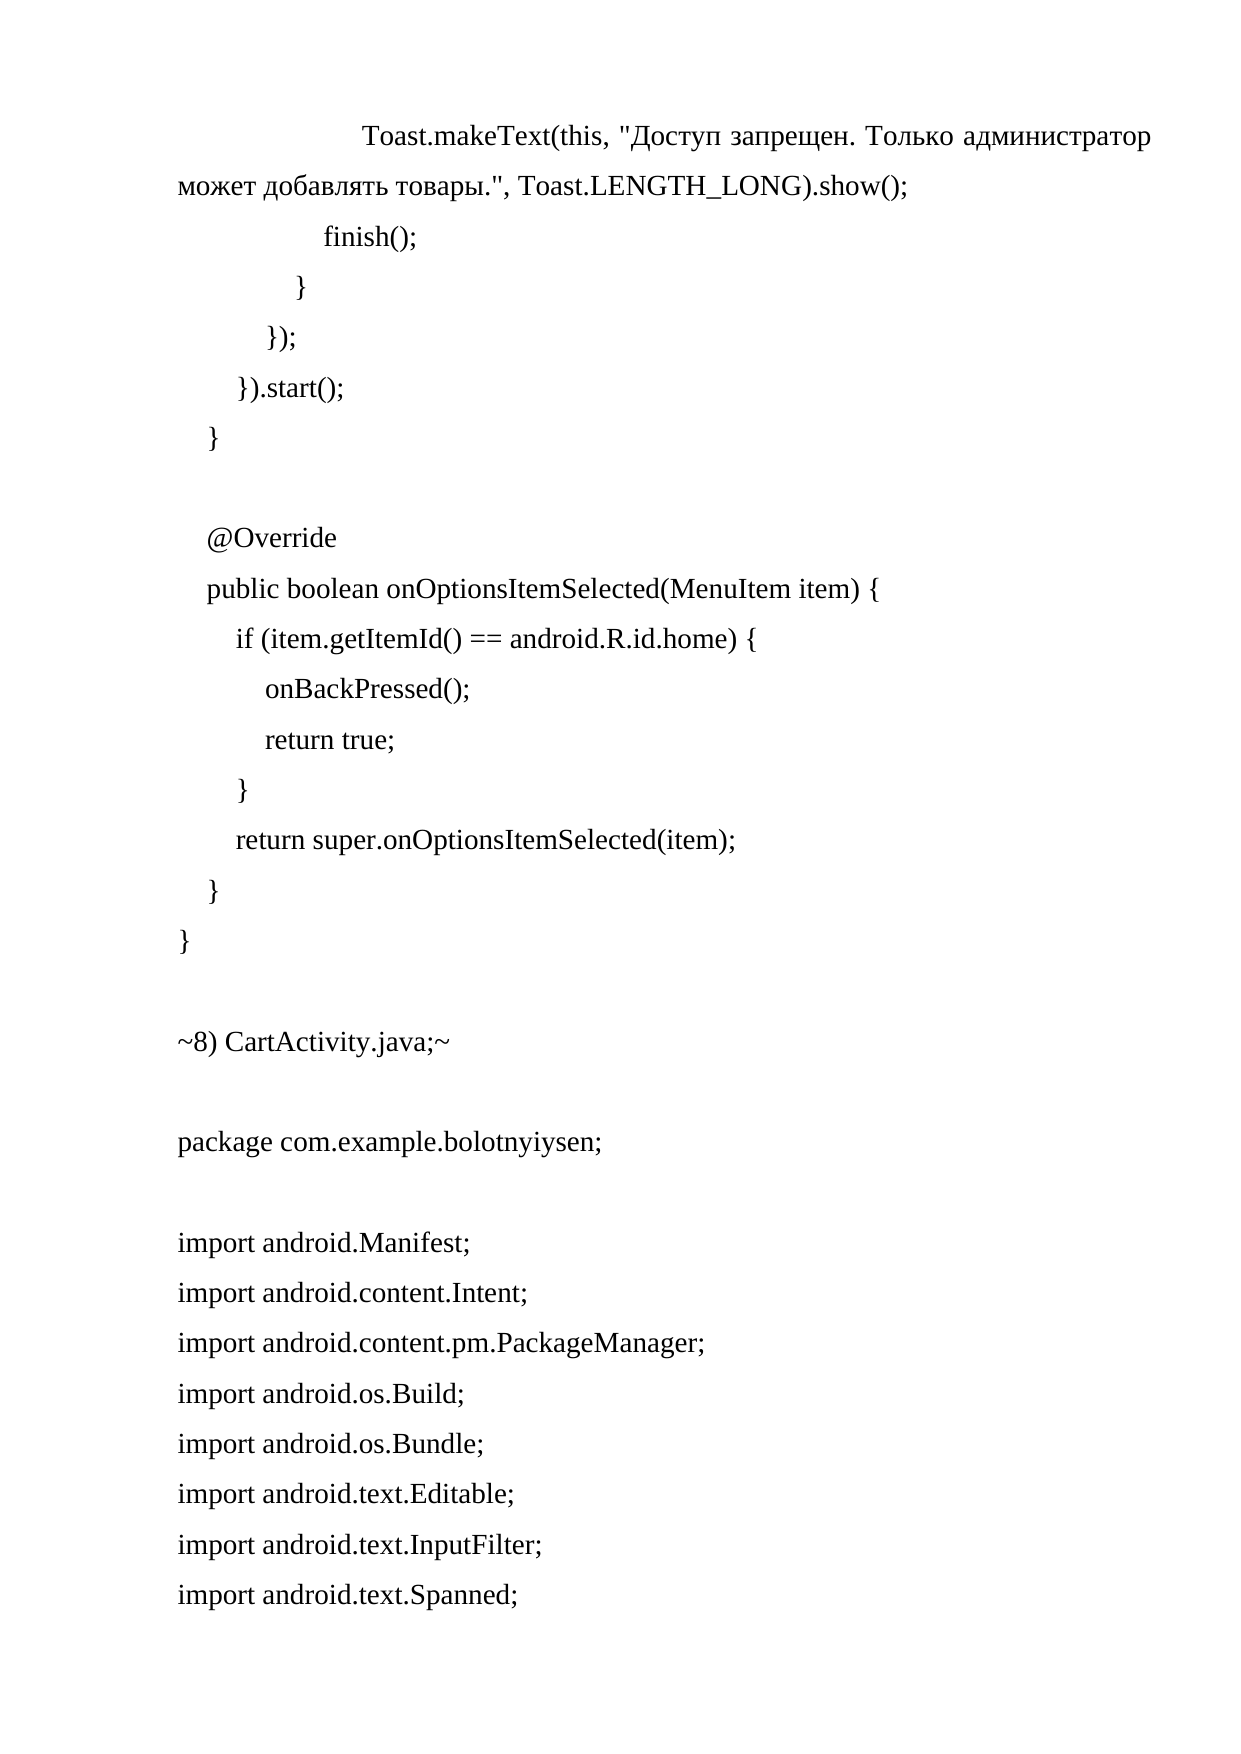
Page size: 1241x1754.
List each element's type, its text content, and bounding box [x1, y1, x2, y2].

text } [177, 772, 1152, 806]
text import android.content.pm.PackageManager; [177, 1326, 1152, 1359]
text onBackPressed(); [177, 672, 1152, 705]
text } [177, 873, 1152, 906]
text return true; [177, 722, 1152, 755]
text import android.os.Build; [177, 1376, 1152, 1409]
text } [177, 269, 1152, 303]
text Toast.makeText(this, "Доступ запрещен. Только администратор может добавлять товары.", Toast.LENGTH_LONG).show(); [177, 118, 1152, 202]
text if (item.getItemId() == android.R.id.home) { [177, 621, 1152, 655]
text import android.text.InputFilter; [177, 1527, 1152, 1560]
text import android.text.Editable; [177, 1477, 1152, 1510]
text import android.os.Bundle; [177, 1426, 1152, 1460]
text ~8) CartActivity.java;~ [177, 1024, 1152, 1057]
text package com.example.bolotnyiysen; [177, 1124, 1152, 1158]
text } [177, 420, 1152, 453]
text @Override [177, 521, 1152, 554]
text return super.onOptionsItemSelected(item); [177, 822, 1152, 856]
text import android.Manifest; [177, 1225, 1152, 1258]
text import android.content.Intent; [177, 1275, 1152, 1309]
text } [177, 923, 1152, 957]
text finish(); [177, 219, 1152, 252]
text }); [177, 319, 1152, 353]
text public boolean onOptionsItemSelected(MenuItem item) { [177, 571, 1152, 604]
text }).start(); [177, 370, 1152, 403]
text import android.text.Spanned; [177, 1577, 1152, 1611]
